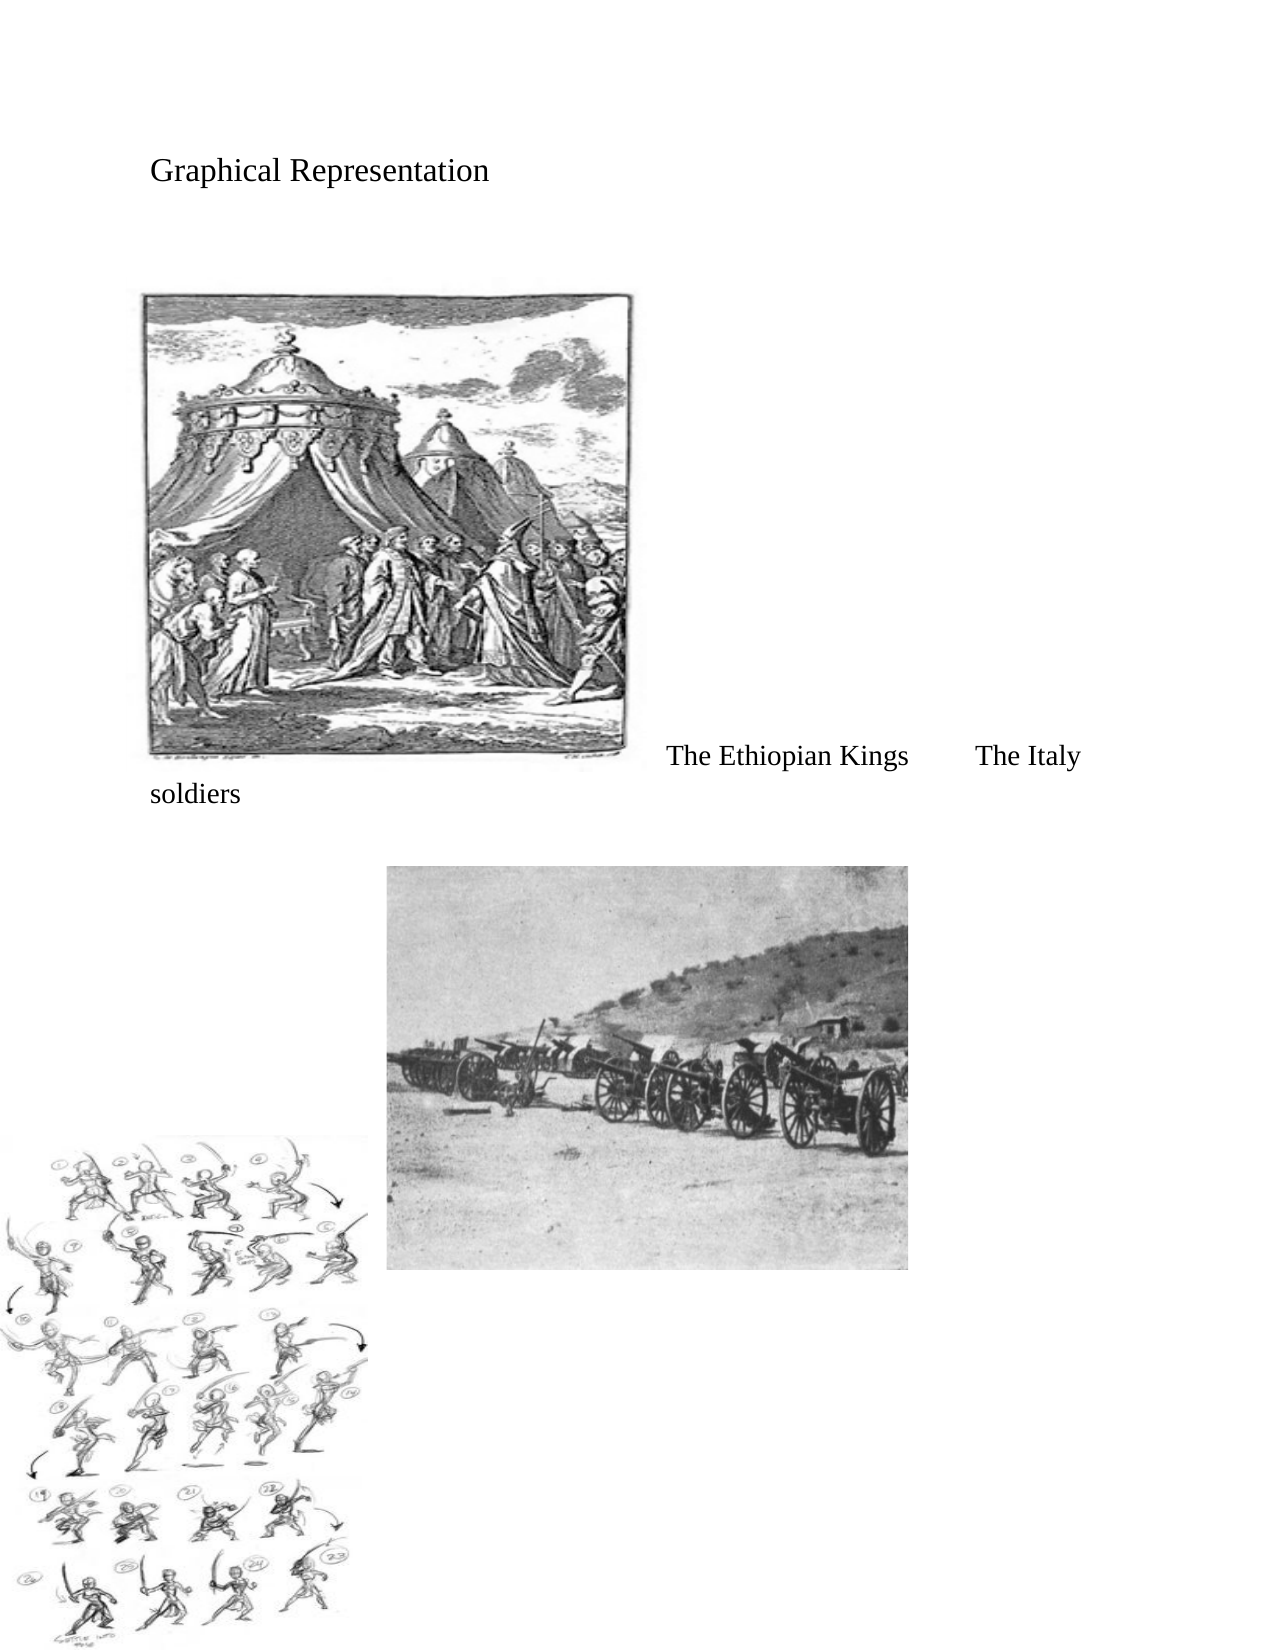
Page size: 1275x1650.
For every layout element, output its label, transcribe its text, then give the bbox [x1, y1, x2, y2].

picture [386, 866, 909, 1270]
picture [0, 1135, 368, 1650]
picture [125, 277, 647, 772]
text Graphical Representation [150, 150, 1125, 188]
